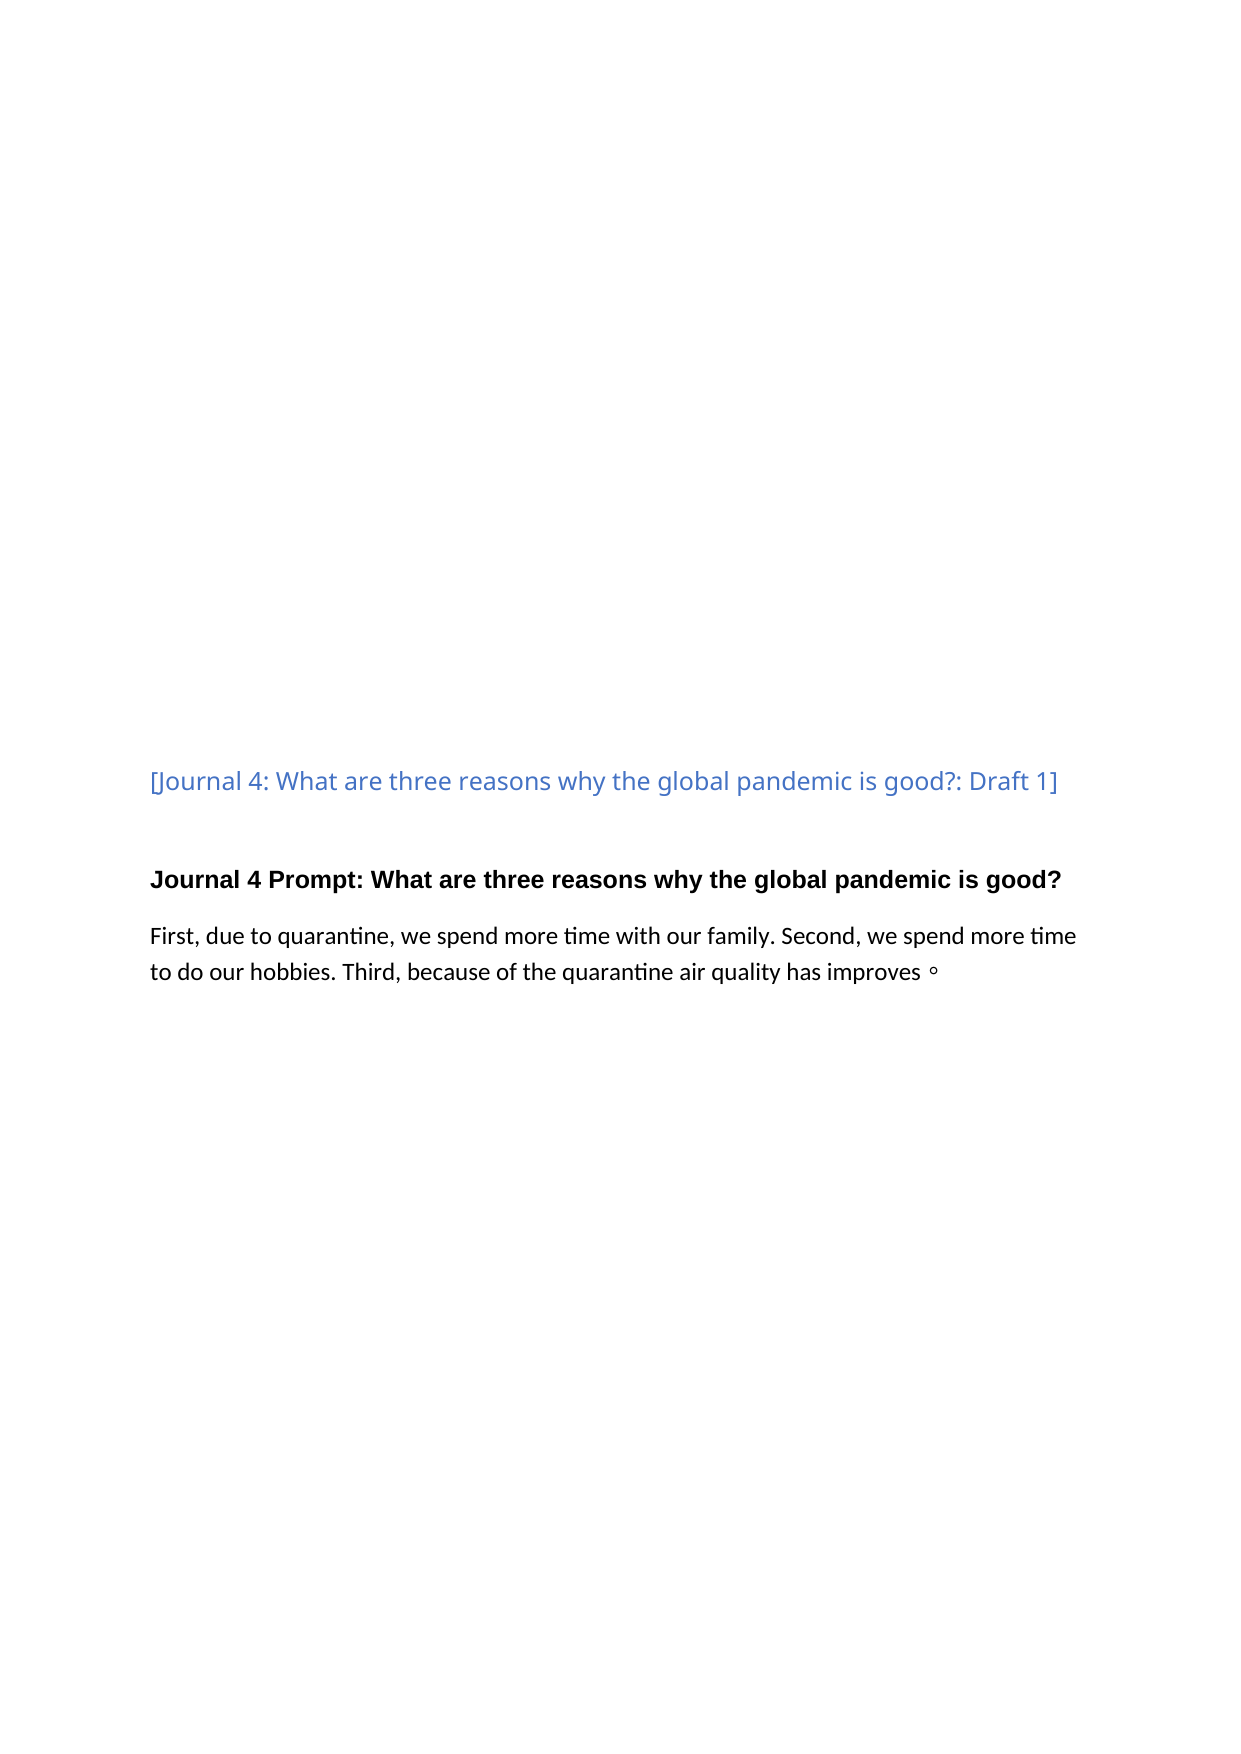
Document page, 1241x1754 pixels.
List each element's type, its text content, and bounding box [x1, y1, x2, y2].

text [Journal 4: What are three reasons why the global pandemic is good?: Draft 1] [150, 763, 1090, 797]
text Journal 4 Prompt: What are three reasons why the global pandemic is good? [150, 865, 1090, 894]
text First, due to quarantine, we spend more time with our family. Second, we spend more time to do our hobbies. Third, because of the quarantine air quality has improves。 [150, 920, 1090, 987]
